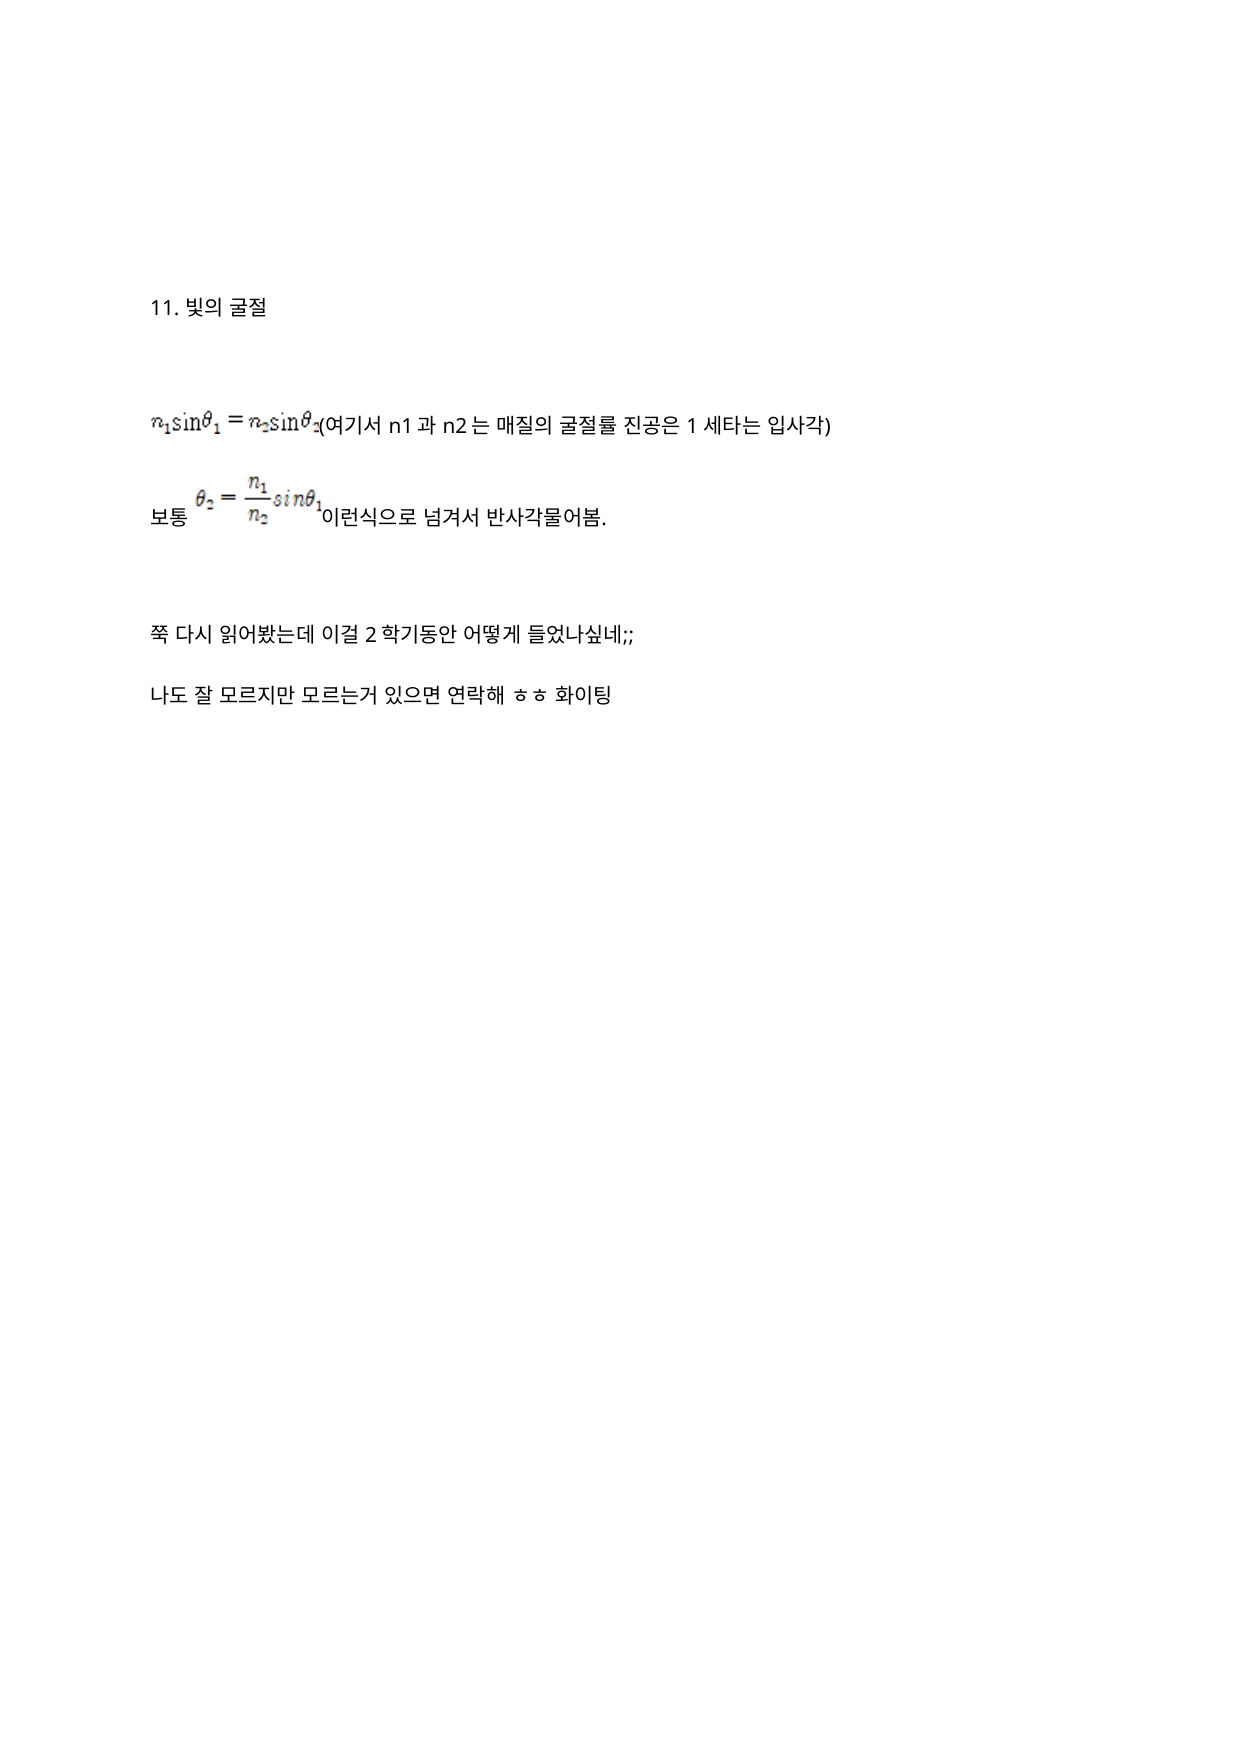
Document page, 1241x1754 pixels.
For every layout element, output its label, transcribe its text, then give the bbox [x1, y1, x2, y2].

text 쭉 다시 읽어봤는데 이걸 2학기동안 어떻게 들었나싶네;; [150, 618, 1090, 649]
text 나도 잘 모르지만 모르는거 있으면 연락해 ㅎㅎ 화이팅 [150, 679, 1090, 709]
text 보통 이런식으로 넘겨서 반사각물어봄. [150, 470, 1090, 531]
text (여기서 n1과 n2는 매질의 굴절률 진공은 1 세타는 입사각) [150, 408, 1090, 439]
picture [194, 470, 322, 526]
text 11. 빛의 굴절 [150, 291, 1090, 321]
picture [150, 408, 319, 434]
